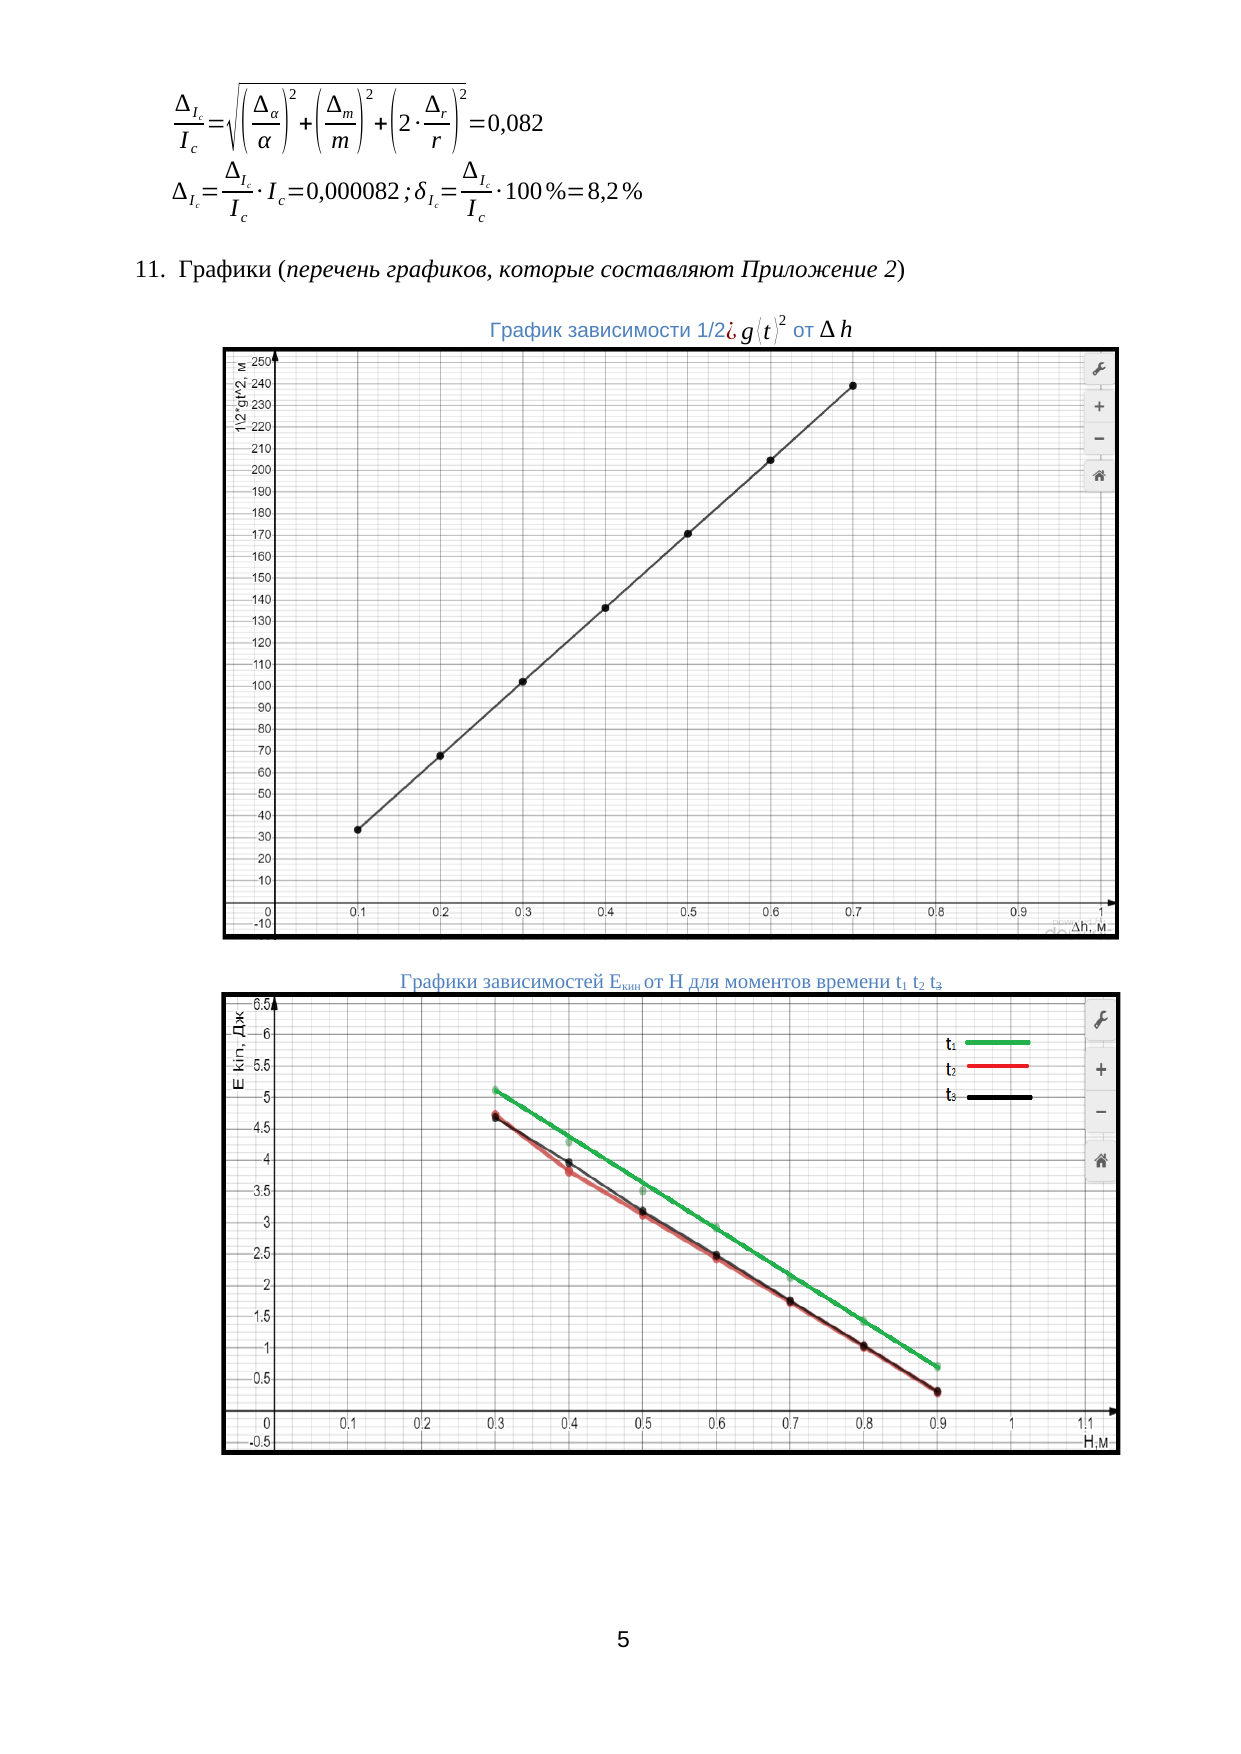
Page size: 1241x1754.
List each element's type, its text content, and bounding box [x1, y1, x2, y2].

list Графики (перечень графиков, которые составляют Приложение 2) [134, 254, 1169, 283]
list Графики зависимостей Екин от Н для моментов времени t1 t2 t3 [172, 969, 1169, 993]
picture [221, 992, 1121, 1455]
picture [222, 347, 1119, 940]
list График зависимости 1/2 от [172, 312, 1169, 347]
